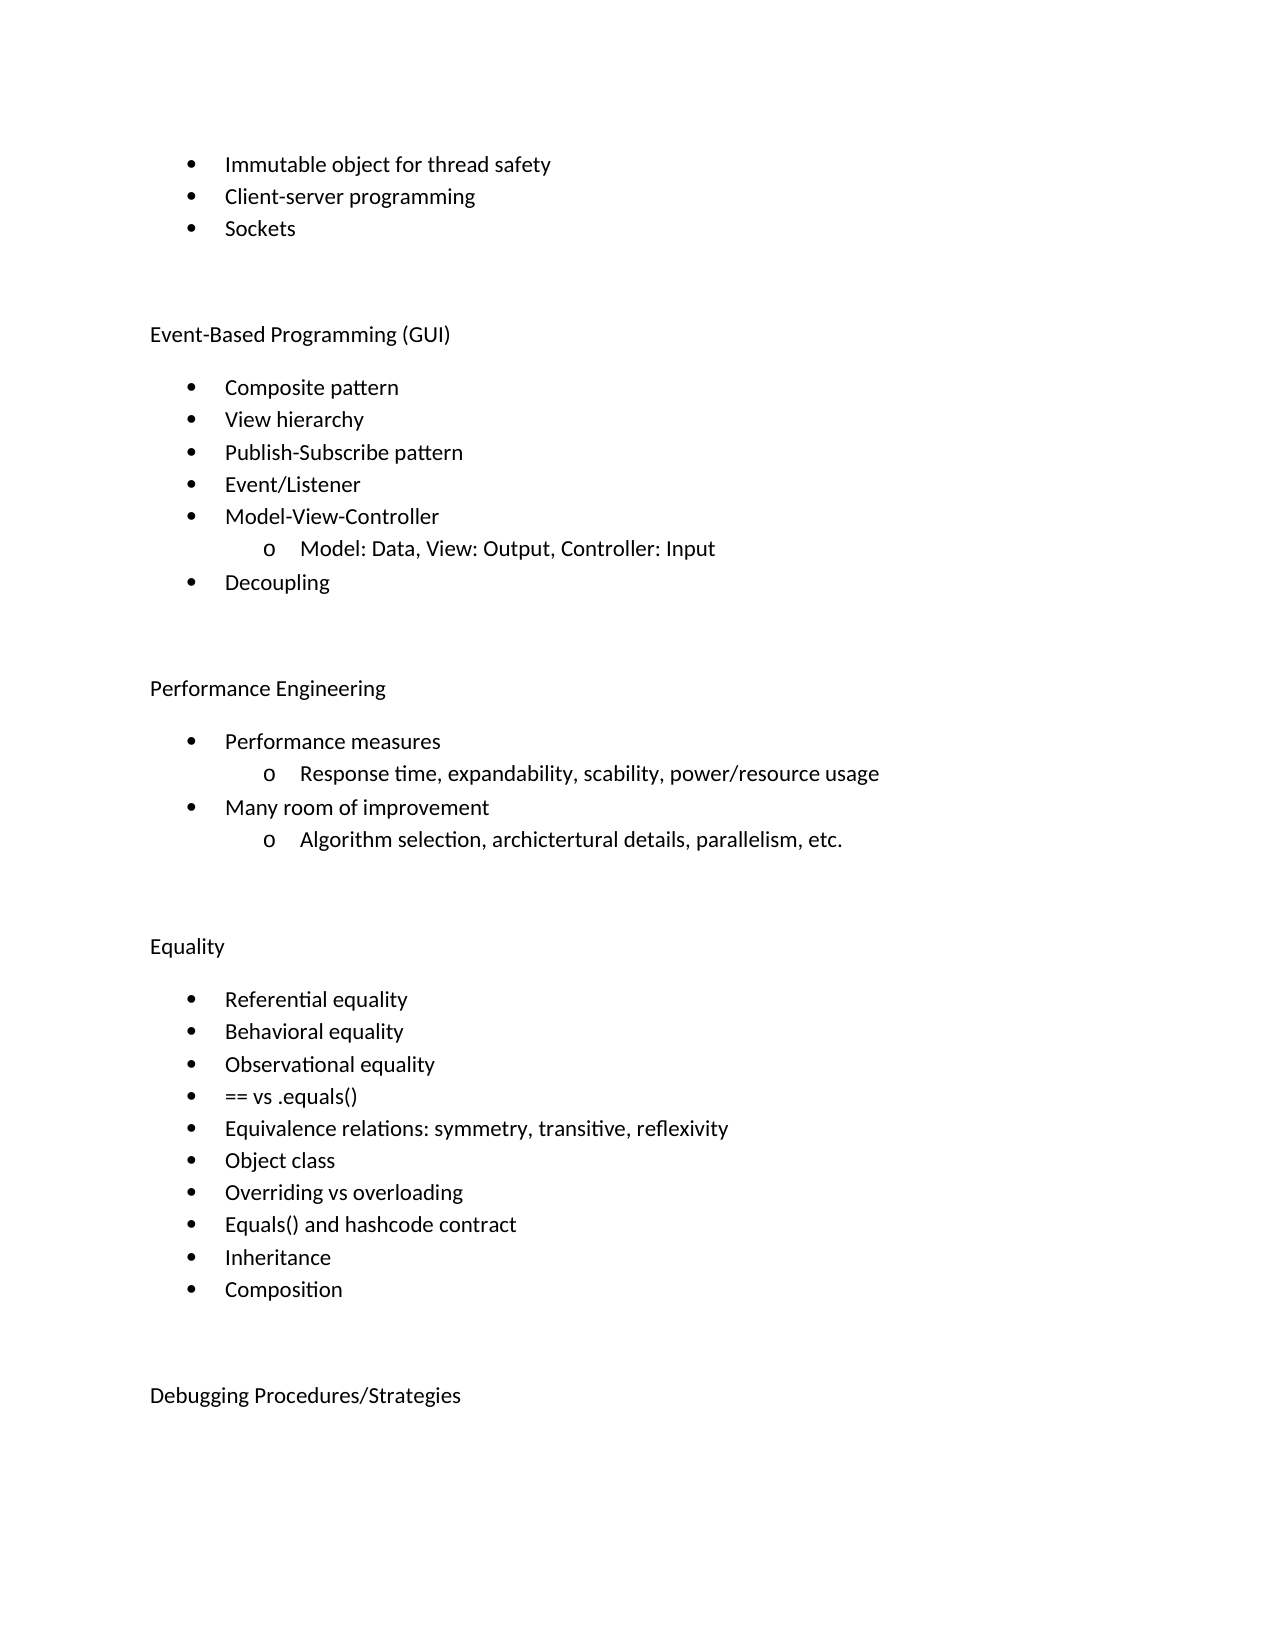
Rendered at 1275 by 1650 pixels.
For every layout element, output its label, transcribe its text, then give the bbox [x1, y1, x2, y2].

list Overriding vs overloading [187, 1178, 1125, 1206]
list Observational equality [187, 1050, 1125, 1078]
list Behavioral equality [187, 1017, 1125, 1046]
list Decoupling [187, 568, 1125, 596]
list Equivalence relations: symmetry, transitive, reflexivity [187, 1114, 1125, 1142]
list Inheritance [187, 1243, 1125, 1271]
list Client-server programming [187, 182, 1125, 210]
list Many room of improvement [187, 793, 1125, 821]
list Immutable object for thread safety [187, 150, 1125, 178]
list Model: Data, View: Output, Controller: Input [262, 534, 1125, 563]
text Event-Based Programming (GUI) [150, 320, 1125, 348]
list Object class [187, 1146, 1125, 1174]
list View hierarchy [187, 406, 1125, 434]
list == vs .equals() [187, 1082, 1125, 1110]
list Model-View-Controller [187, 502, 1125, 530]
list Algorithm selection, archictertural details, parallelism, etc. [262, 825, 1125, 854]
list Composite pattern [187, 373, 1125, 401]
list Publish-Subscribe pattern [187, 438, 1125, 466]
list Equals() and hashcode contract [187, 1211, 1125, 1239]
text Performance Engineering [150, 674, 1125, 702]
list Sockets [187, 214, 1125, 242]
text Debugging Procedures/Strategies [150, 1381, 1125, 1409]
list Response time, expandability, scability, power/resource usage [262, 759, 1125, 788]
text Equality [150, 932, 1125, 960]
list Referential equality [187, 985, 1125, 1013]
list Performance measures [187, 727, 1125, 755]
list Event/Listener [187, 470, 1125, 498]
list Composition [187, 1275, 1125, 1303]
